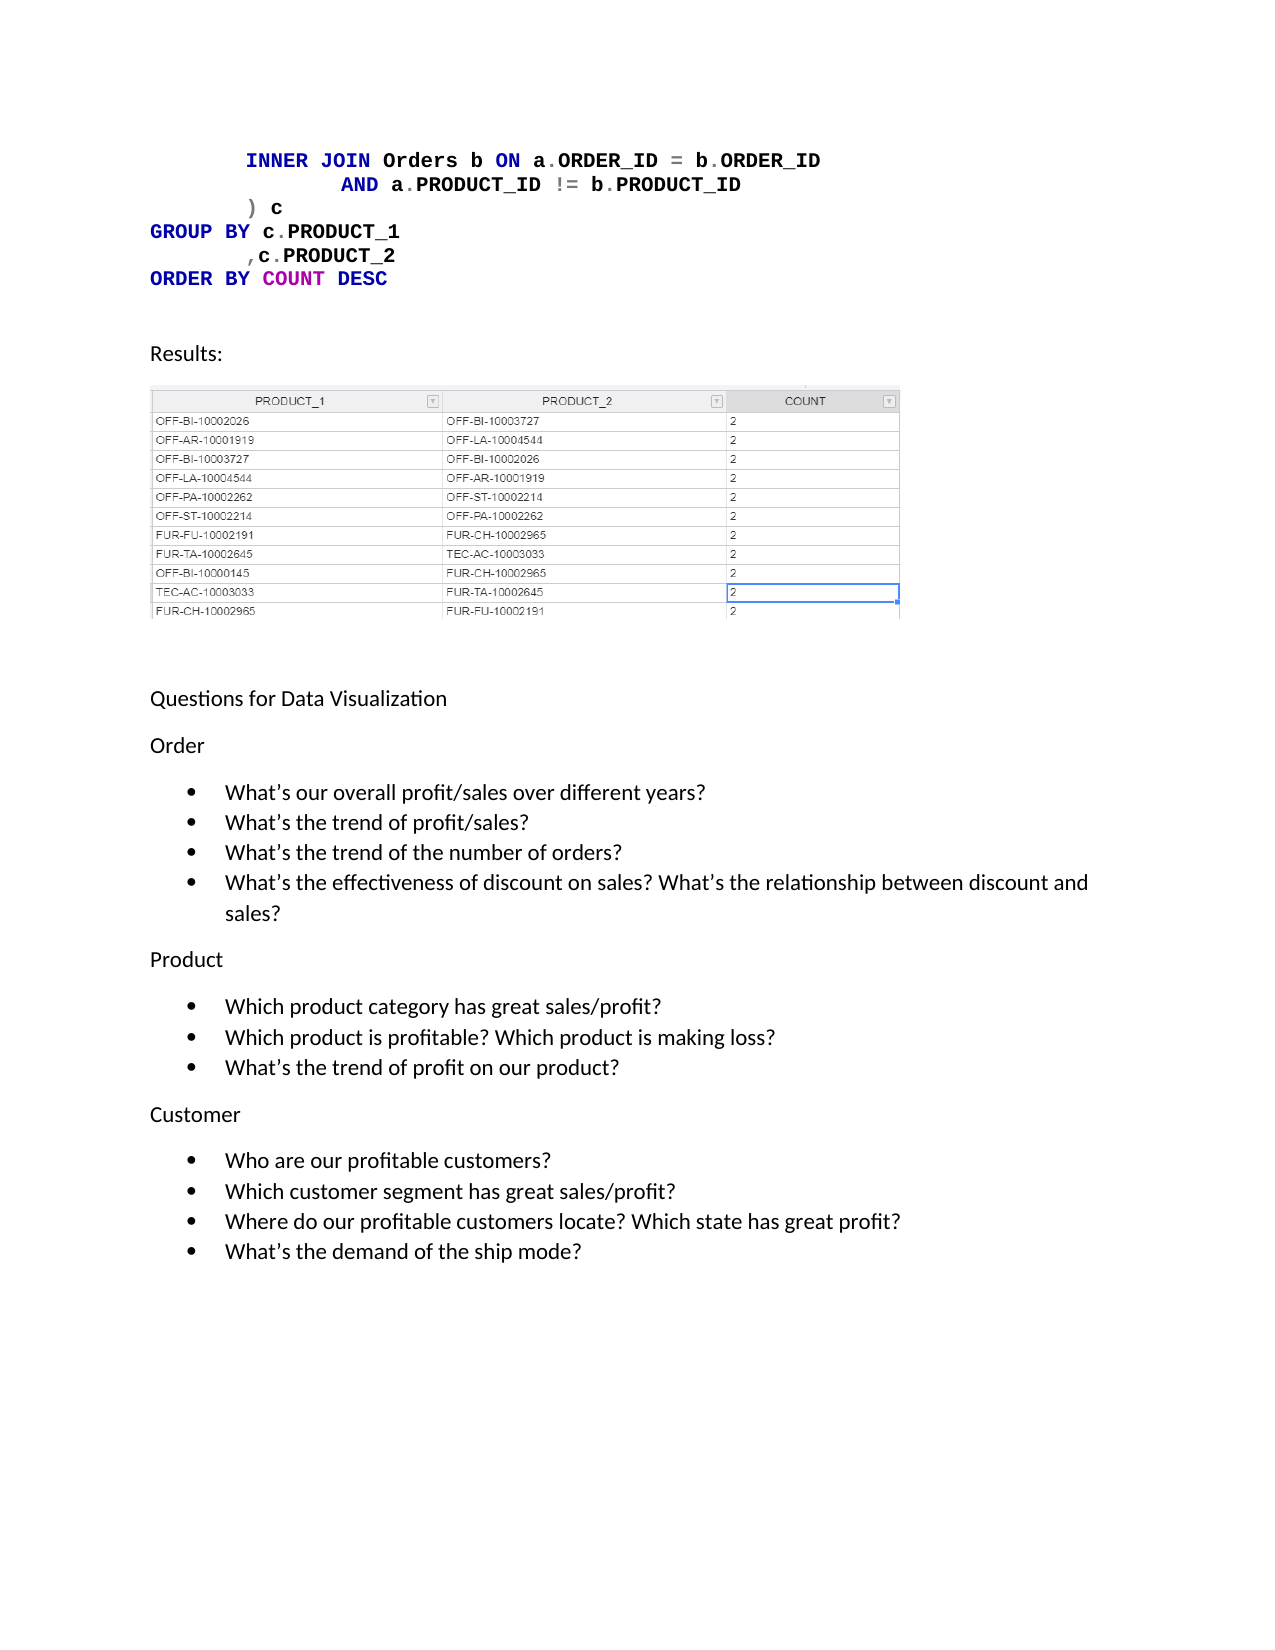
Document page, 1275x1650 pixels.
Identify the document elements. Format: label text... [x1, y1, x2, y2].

list Which product category has great sales/profit? [187, 992, 1125, 1021]
list What’s our overall profit/sales over different years? [187, 778, 1125, 806]
list What’s the effectiveness of discount on sales? What’s the relationship between discount and sales? [187, 868, 1125, 927]
text Results: [150, 339, 1125, 367]
text ORDER BY COUNT DESC [150, 268, 1125, 292]
list Where do our profitable customers locate? Which state has great profit? [187, 1207, 1125, 1235]
picture [150, 385, 901, 619]
list Which customer segment has great sales/profit? [187, 1177, 1125, 1205]
list Which product is profitable? Which product is making loss? [187, 1023, 1125, 1051]
text INNER JOIN Orders b ON a.ORDER_ID = b.ORDER_ID [150, 150, 1125, 174]
text AND a.PRODUCT_ID != b.PRODUCT_ID [150, 174, 1125, 197]
list Who are our profitable customers? [187, 1147, 1125, 1175]
list What’s the trend of the number of orders? [187, 838, 1125, 866]
text Order [150, 731, 1125, 759]
list What’s the demand of the ship mode? [187, 1237, 1125, 1265]
text ,c.PRODUCT_2 [150, 244, 1125, 268]
text GROUP BY c.PRODUCT_1 [150, 221, 1125, 244]
text Product [150, 946, 1125, 974]
text ) c [150, 197, 1125, 221]
text Customer [150, 1100, 1125, 1128]
list What’s the trend of profit on our product? [187, 1053, 1125, 1081]
text Questions for Data Visualization [150, 684, 1125, 712]
list What’s the trend of profit/sales? [187, 808, 1125, 836]
